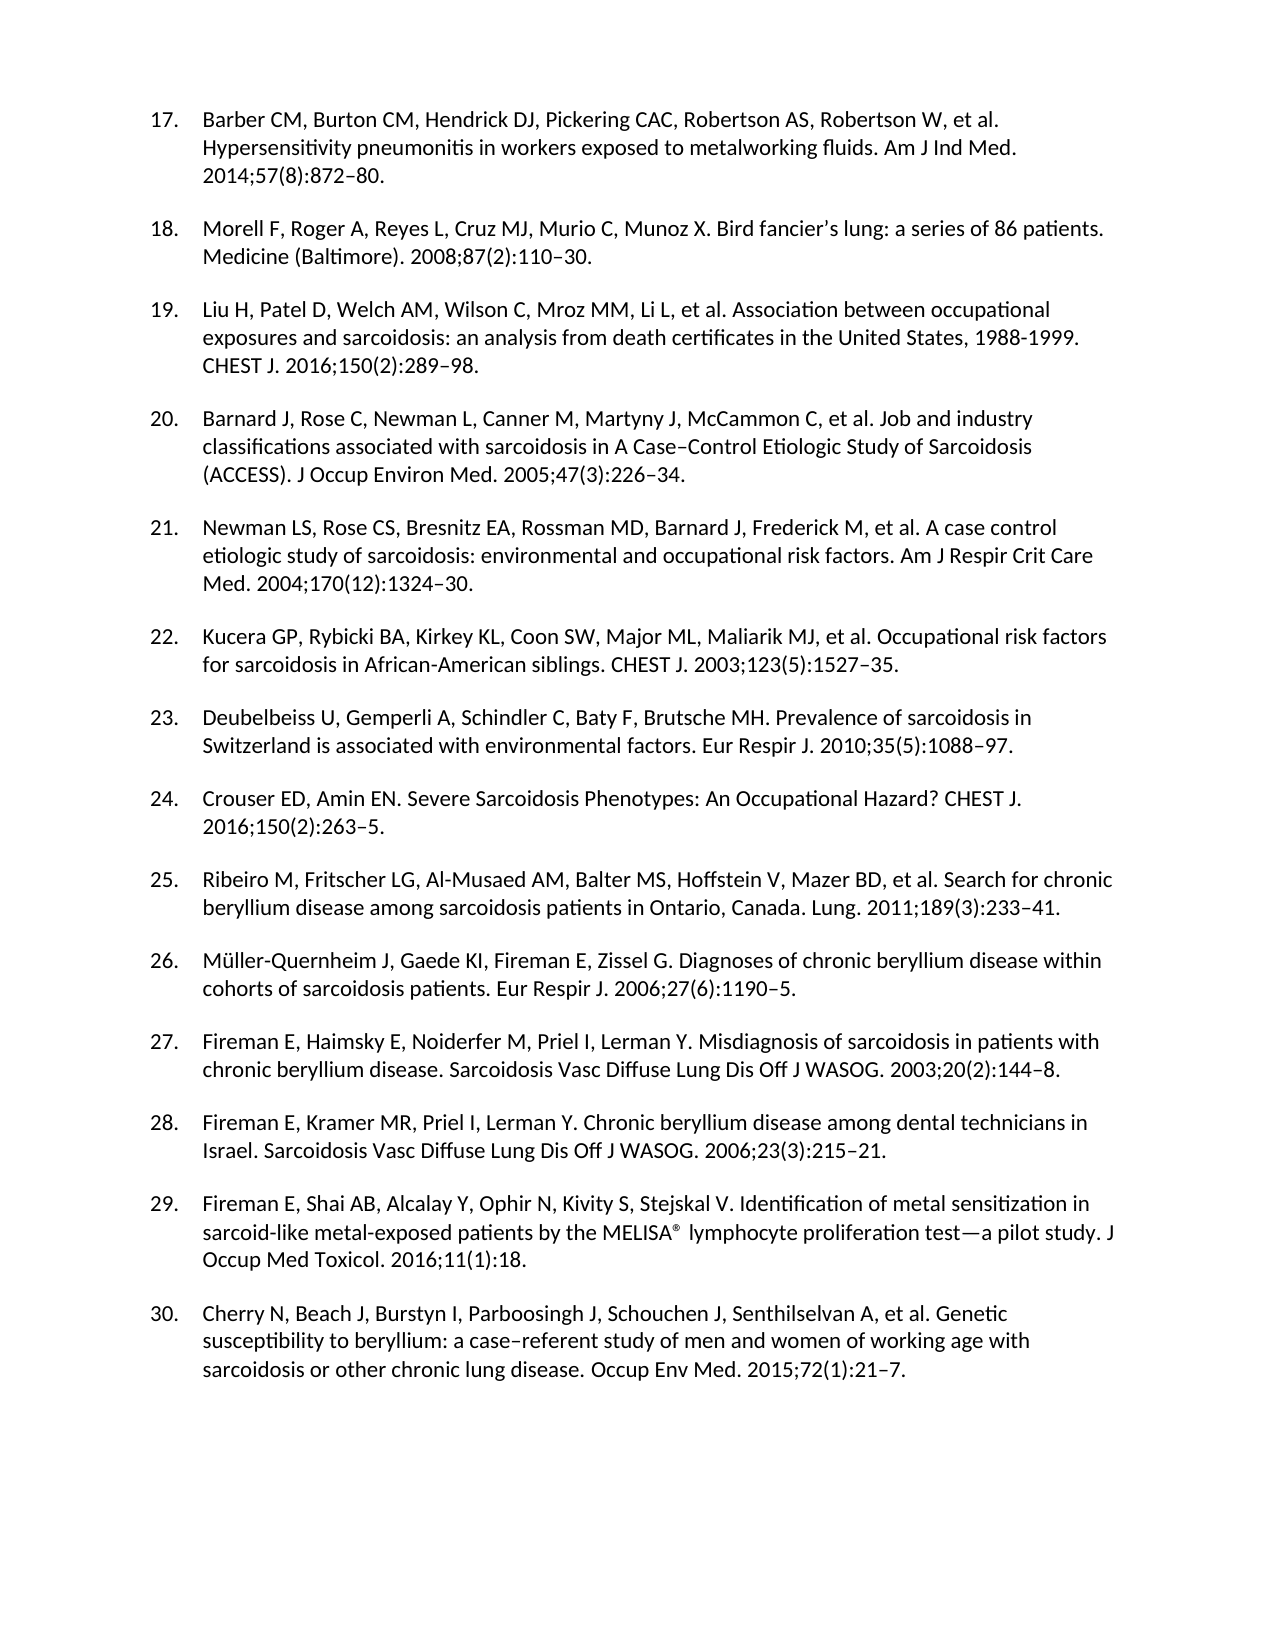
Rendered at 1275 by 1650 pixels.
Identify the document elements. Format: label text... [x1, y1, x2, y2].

text 23. Deubelbeiss U, Gemperli A, Schindler C, Baty F, Brutsche MH. Prevalence of sarcoidosis in Switzerland is associated with environmental factors. Eur Respir J. 2010;35(5):1088–97. [150, 703, 1125, 759]
text 30. Cherry N, Beach J, Burstyn I, Parboosingh J, Schouchen J, Senthilselvan A, et al. Genetic susceptibility to beryllium: a case–referent study of men and women of working age with sarcoidosis or other chronic lung disease. Occup Env Med. 2015;72(1):21–7. [150, 1299, 1125, 1383]
text 22. Kucera GP, Rybicki BA, Kirkey KL, Coon SW, Major ML, Maliarik MJ, et al. Occupational risk factors for sarcoidosis in African-American siblings. CHEST J. 2003;123(5):1527–35. [150, 622, 1125, 678]
text 25. Ribeiro M, Fritscher LG, Al-Musaed AM, Balter MS, Hoffstein V, Mazer BD, et al. Search for chronic beryllium disease among sarcoidosis patients in Ontario, Canada. Lung. 2011;189(3):233–41. [150, 865, 1125, 921]
text 19. Liu H, Patel D, Welch AM, Wilson C, Mroz MM, Li L, et al. Association between occupational exposures and sarcoidosis: an analysis from death certificates in the United States, 1988-1999. CHEST J. 2016;150(2):289–98. [150, 295, 1125, 379]
text 26. Müller-Quernheim J, Gaede KI, Fireman E, Zissel G. Diagnoses of chronic beryllium disease within cohorts of sarcoidosis patients. Eur Respir J. 2006;27(6):1190–5. [150, 946, 1125, 1002]
text 28. Fireman E, Kramer MR, Priel I, Lerman Y. Chronic beryllium disease among dental technicians in Israel. Sarcoidosis Vasc Diffuse Lung Dis Off J WASOG. 2006;23(3):215–21. [150, 1108, 1125, 1164]
text 20. Barnard J, Rose C, Newman L, Canner M, Martyny J, McCammon C, et al. Job and industry classifications associated with sarcoidosis in A Case–Control Etiologic Study of Sarcoidosis (ACCESS). J Occup Environ Med. 2005;47(3):226–34. [150, 404, 1125, 488]
text 27. Fireman E, Haimsky E, Noiderfer M, Priel I, Lerman Y. Misdiagnosis of sarcoidosis in patients with chronic beryllium disease. Sarcoidosis Vasc Diffuse Lung Dis Off J WASOG. 2003;20(2):144–8. [150, 1027, 1125, 1083]
text 21. Newman LS, Rose CS, Bresnitz EA, Rossman MD, Barnard J, Frederick M, et al. A case control etiologic study of sarcoidosis: environmental and occupational risk factors. Am J Respir Crit Care Med. 2004;170(12):1324–30. [150, 513, 1125, 597]
text 24. Crouser ED, Amin EN. Severe Sarcoidosis Phenotypes: An Occupational Hazard? CHEST J. 2016;150(2):263–5. [150, 784, 1125, 840]
text 18. Morell F, Roger A, Reyes L, Cruz MJ, Murio C, Munoz X. Bird fancier’s lung: a series of 86 patients. Medicine (Baltimore). 2008;87(2):110–30. [150, 214, 1125, 270]
text 17. Barber CM, Burton CM, Hendrick DJ, Pickering CAC, Robertson AS, Robertson W, et al. Hypersensitivity pneumonitis in workers exposed to metalworking fluids. Am J Ind Med. 2014;57(8):872–80. [150, 105, 1125, 189]
text 29. Fireman E, Shai AB, Alcalay Y, Ophir N, Kivity S, Stejskal V. Identification of metal sensitization in sarcoid-like metal-exposed patients by the MELISA® lymphocyte proliferation test—a pilot study. J Occup Med Toxicol. 2016;11(1):18. [150, 1189, 1125, 1274]
